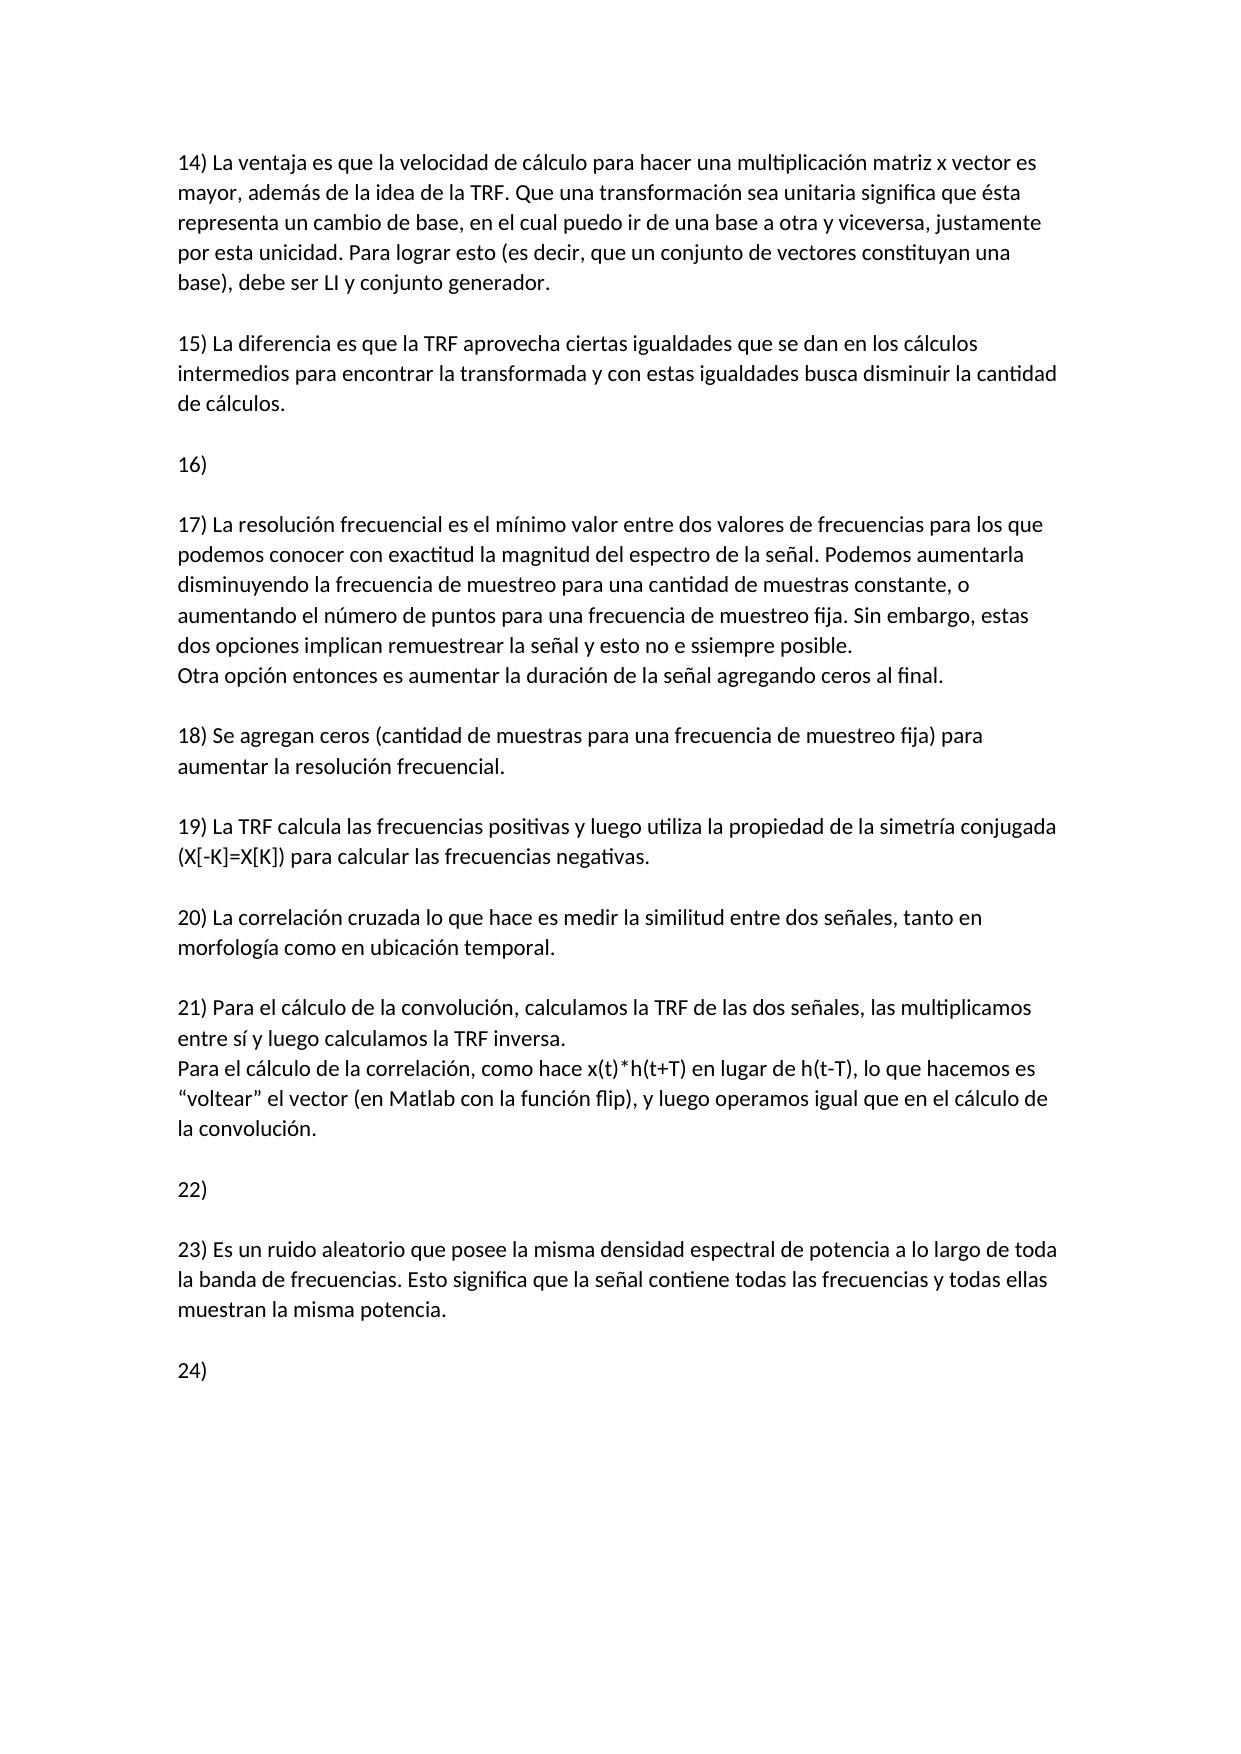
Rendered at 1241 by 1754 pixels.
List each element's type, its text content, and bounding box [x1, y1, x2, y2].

text 14) La ventaja es que la velocidad de cálculo para hacer una multiplicación matriz x vector es mayor, además de la idea de la TRF. Que una transformación sea unitaria significa que ésta representa un cambio de base, en el cual puedo ir de una base a otra y viceversa, justamente por esta unicidad. Para lograr esto (es decir, que un conjunto de vectores constituyan una base), debe ser LI y conjunto generador. [177, 148, 1063, 296]
text 15) La diferencia es que la TRF aprovecha ciertas igualdades que se dan en los cálculos intermedios para encontrar la transformada y con estas igualdades busca disminuir la cantidad de cálculos. [177, 329, 1063, 417]
text 20) La correlación cruzada lo que hace es medir la similitud entre dos señales, tanto en morfología como en ubicación temporal. [177, 903, 1063, 961]
text 23) Es un ruido aleatorio que posee la misma densidad espectral de potencia a lo largo de toda la banda de frecuencias. Esto significa que la señal contiene todas las frecuencias y todas ellas muestran la misma potencia. [177, 1235, 1063, 1323]
text 16) [177, 450, 1063, 478]
text 18) Se agregan ceros (cantidad de muestras para una frecuencia de muestreo fija) para aumentar la resolución frecuencial. [177, 722, 1063, 780]
text 21) Para el cálculo de la convolución, calculamos la TRF de las dos señales, las multiplicamos entre sí y luego calculamos la TRF inversa. [177, 993, 1063, 1052]
text 22) [177, 1175, 1063, 1203]
text Otra opción entonces es aumentar la duración de la señal agregando ceros al final. [177, 661, 1063, 689]
text 19) La TRF calcula las frecuencias positivas y luego utiliza la propiedad de la simetría conjugada (X[-K]=X[K]) para calcular las frecuencias negativas. [177, 812, 1063, 870]
text 24) [177, 1356, 1063, 1384]
text Para el cálculo de la correlación, como hace x(t)*h(t+T) en lugar de h(t-T), lo que hacemos es “voltear” el vector (en Matlab con la función flip), y luego operamos igual que en el cálculo de la convolución. [177, 1054, 1063, 1142]
text 17) La resolución frecuencial es el mínimo valor entre dos valores de frecuencias para los que podemos conocer con exactitud la magnitud del espectro de la señal. Podemos aumentarla disminuyendo la frecuencia de muestreo para una cantidad de muestras constante, o aumentando el número de puntos para una frecuencia de muestreo fija. Sin embargo, estas dos opciones implican remuestrear la señal y esto no e ssiempre posible. [177, 510, 1063, 659]
